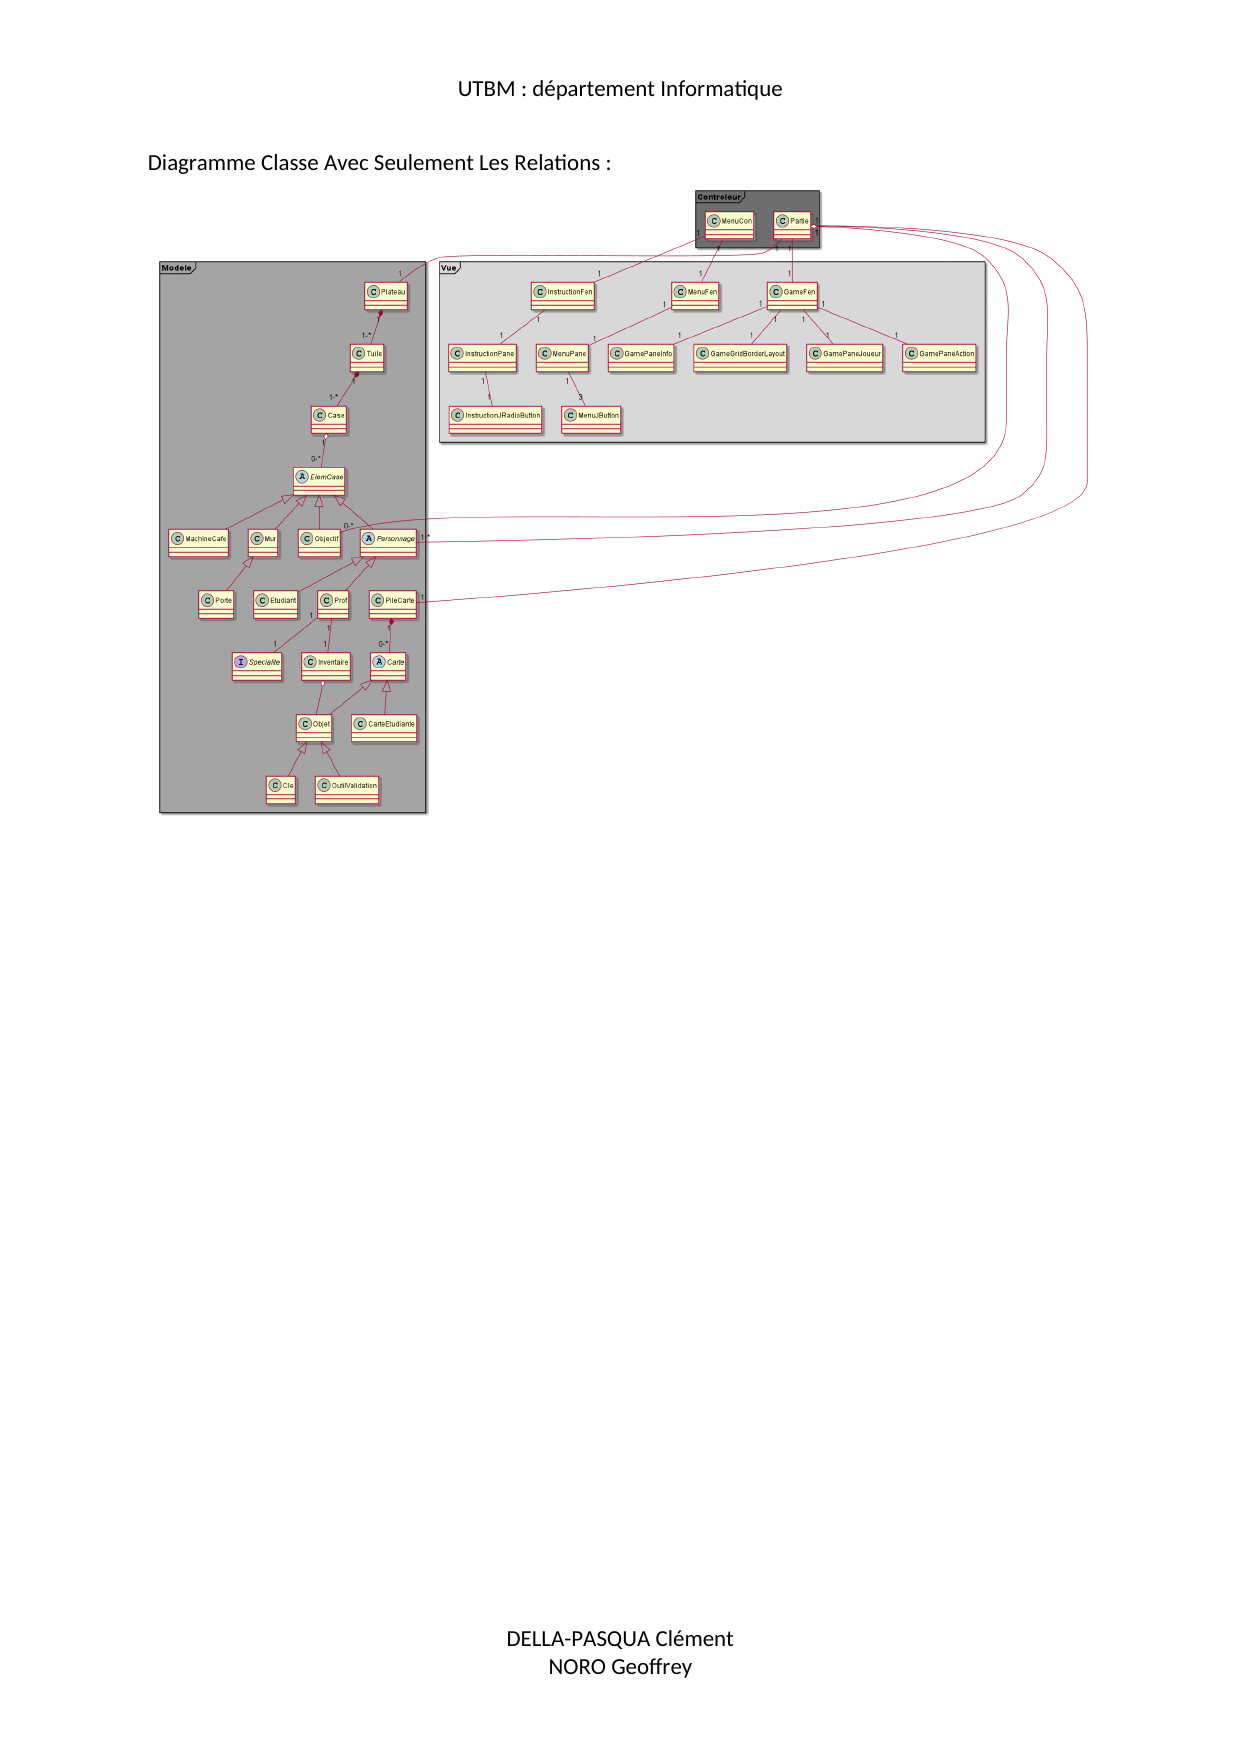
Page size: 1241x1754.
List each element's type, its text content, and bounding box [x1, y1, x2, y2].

text Diagramme Classe Avec Seulement Les Relations : [148, 148, 1093, 177]
picture [147, 177, 1093, 818]
